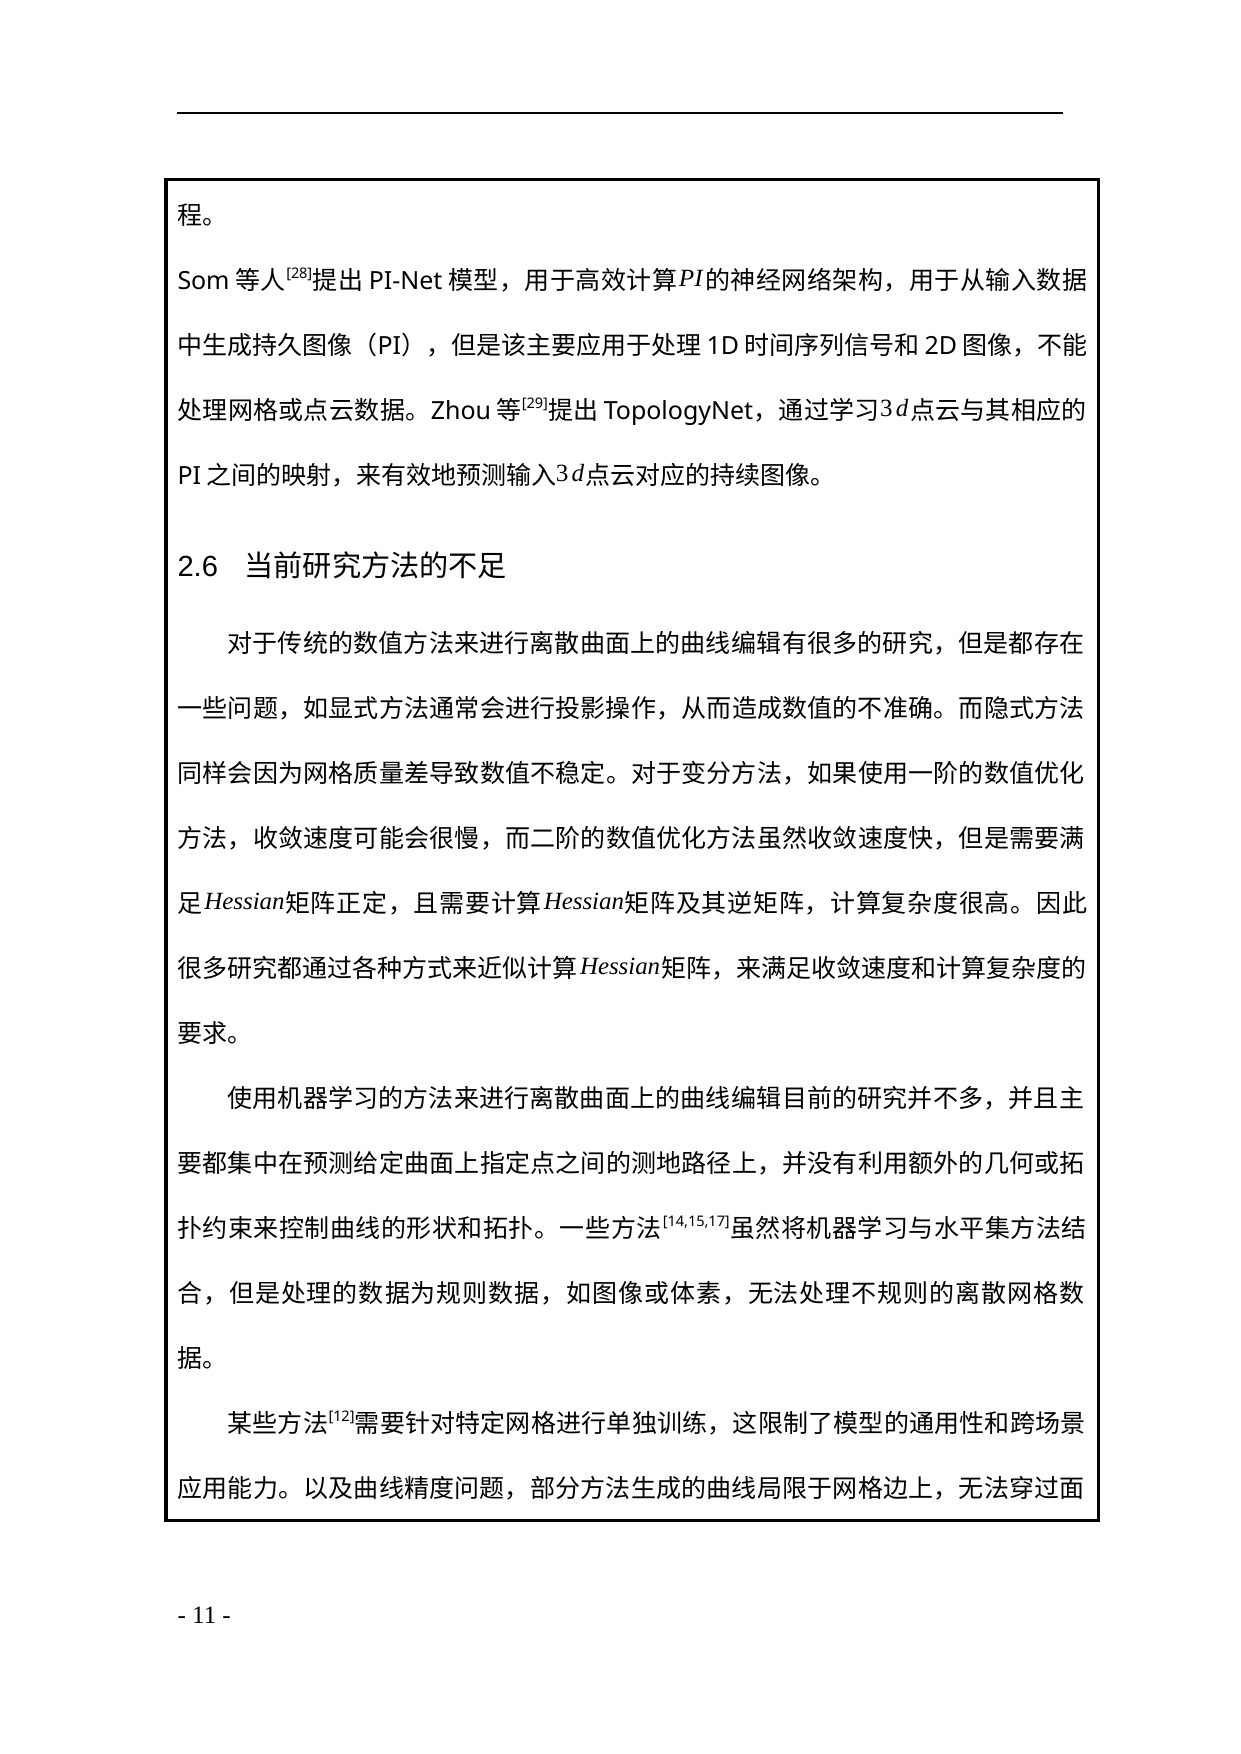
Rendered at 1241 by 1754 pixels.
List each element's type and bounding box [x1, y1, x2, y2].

table_cell [168, 181, 1097, 1519]
